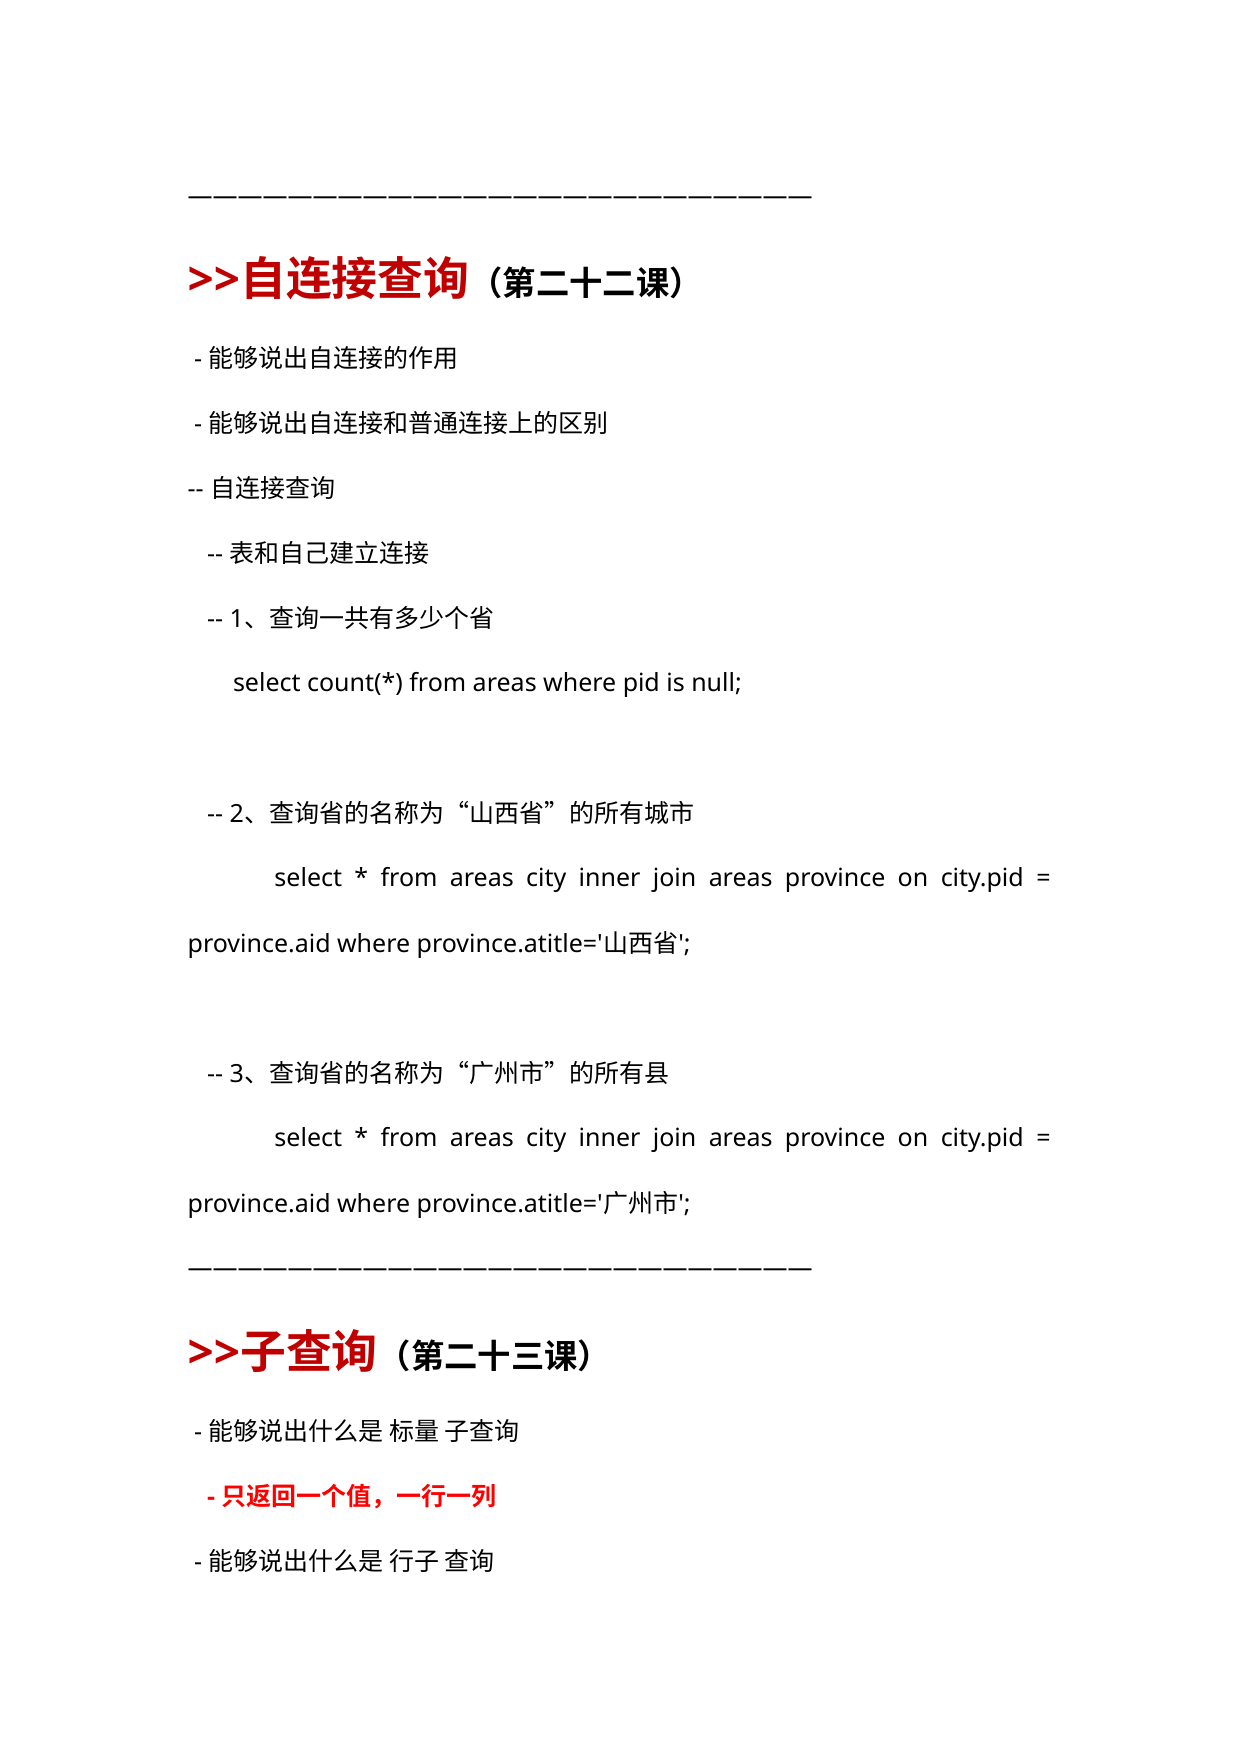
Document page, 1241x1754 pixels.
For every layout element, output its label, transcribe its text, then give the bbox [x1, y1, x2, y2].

text ————————————————————————— [187, 162, 1053, 227]
text -- 表和自己建立连接 [187, 519, 1053, 584]
text -- 3、查询省的名称为“广州市”的所有县 [187, 1039, 1053, 1104]
text select count(*) from areas where pid is null; [187, 649, 1053, 714]
text - 能够说出自连接和普通连接上的区别 [187, 389, 1053, 454]
text ————————————————————————— [187, 1234, 1053, 1299]
text -- 2、查询省的名称为“山西省”的所有城市 [187, 779, 1053, 844]
text -- 1、查询一共有多少个省 [187, 584, 1053, 649]
text select * from areas city inner join areas province on city.pid = province.aid where province.atitle='山西省'; [187, 844, 1053, 974]
text - 只返回一个值，一行一列 [187, 1462, 1053, 1527]
text - 能够说出自连接的作用 [187, 324, 1053, 389]
text - 能够说出什么是 标量 子查询 [187, 1397, 1053, 1462]
text -- 自连接查询 [187, 454, 1053, 519]
text - 能够说出什么是 行子 查询 [187, 1527, 1053, 1592]
text >>自连接查询（第二十二课） [187, 227, 1053, 324]
text >>子查询（第二十三课） [187, 1299, 1053, 1397]
text select * from areas city inner join areas province on city.pid = province.aid where province.atitle='广州市'; [187, 1104, 1053, 1234]
